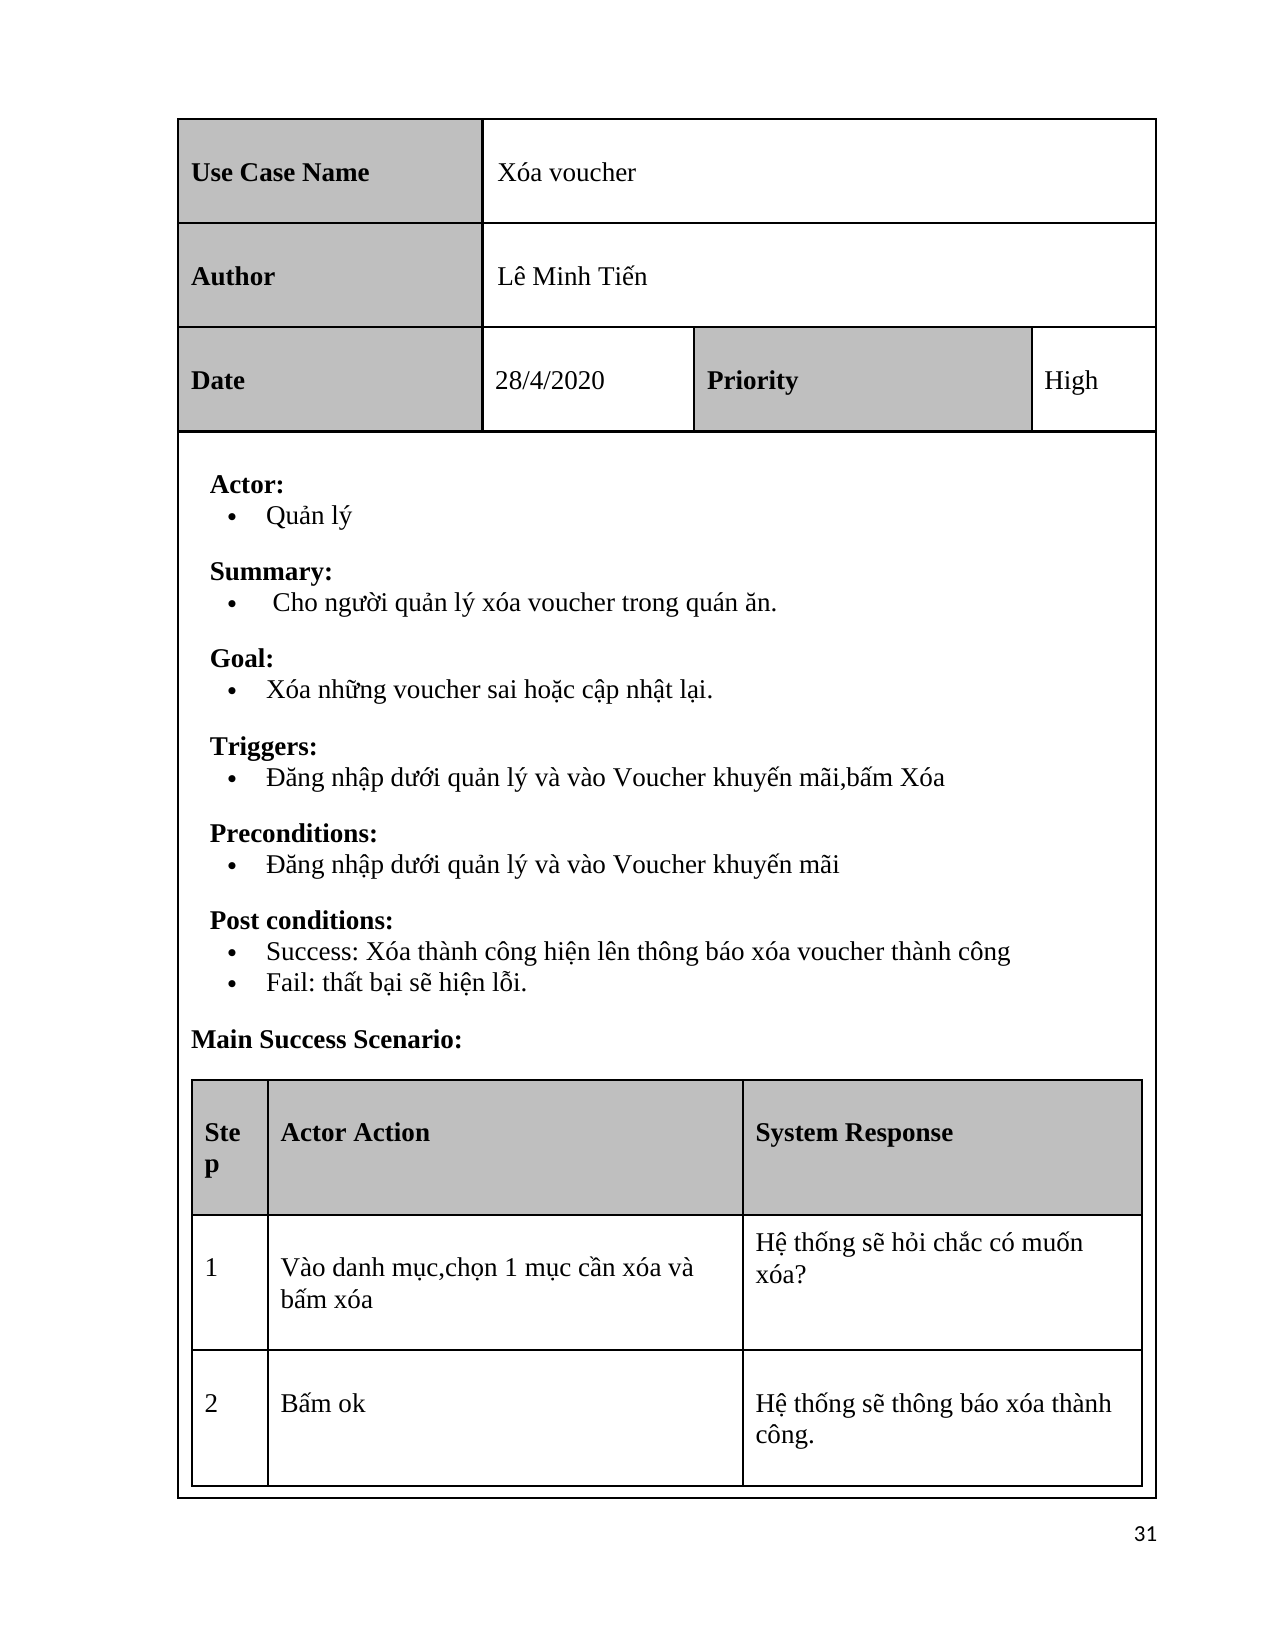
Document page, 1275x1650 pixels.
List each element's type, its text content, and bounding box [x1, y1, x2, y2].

table_cell Lê Minh Tiến [484, 224, 1155, 326]
table_cell Author [179, 224, 481, 326]
table_cell Priority [695, 328, 1031, 430]
table_cell Xóa voucher [484, 120, 1155, 222]
table_cell 28/4/2020 [484, 328, 693, 430]
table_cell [179, 433, 1155, 1497]
table_cell Use Case Name [179, 120, 481, 222]
table_cell Date [179, 328, 481, 430]
table_cell High [1033, 328, 1155, 430]
